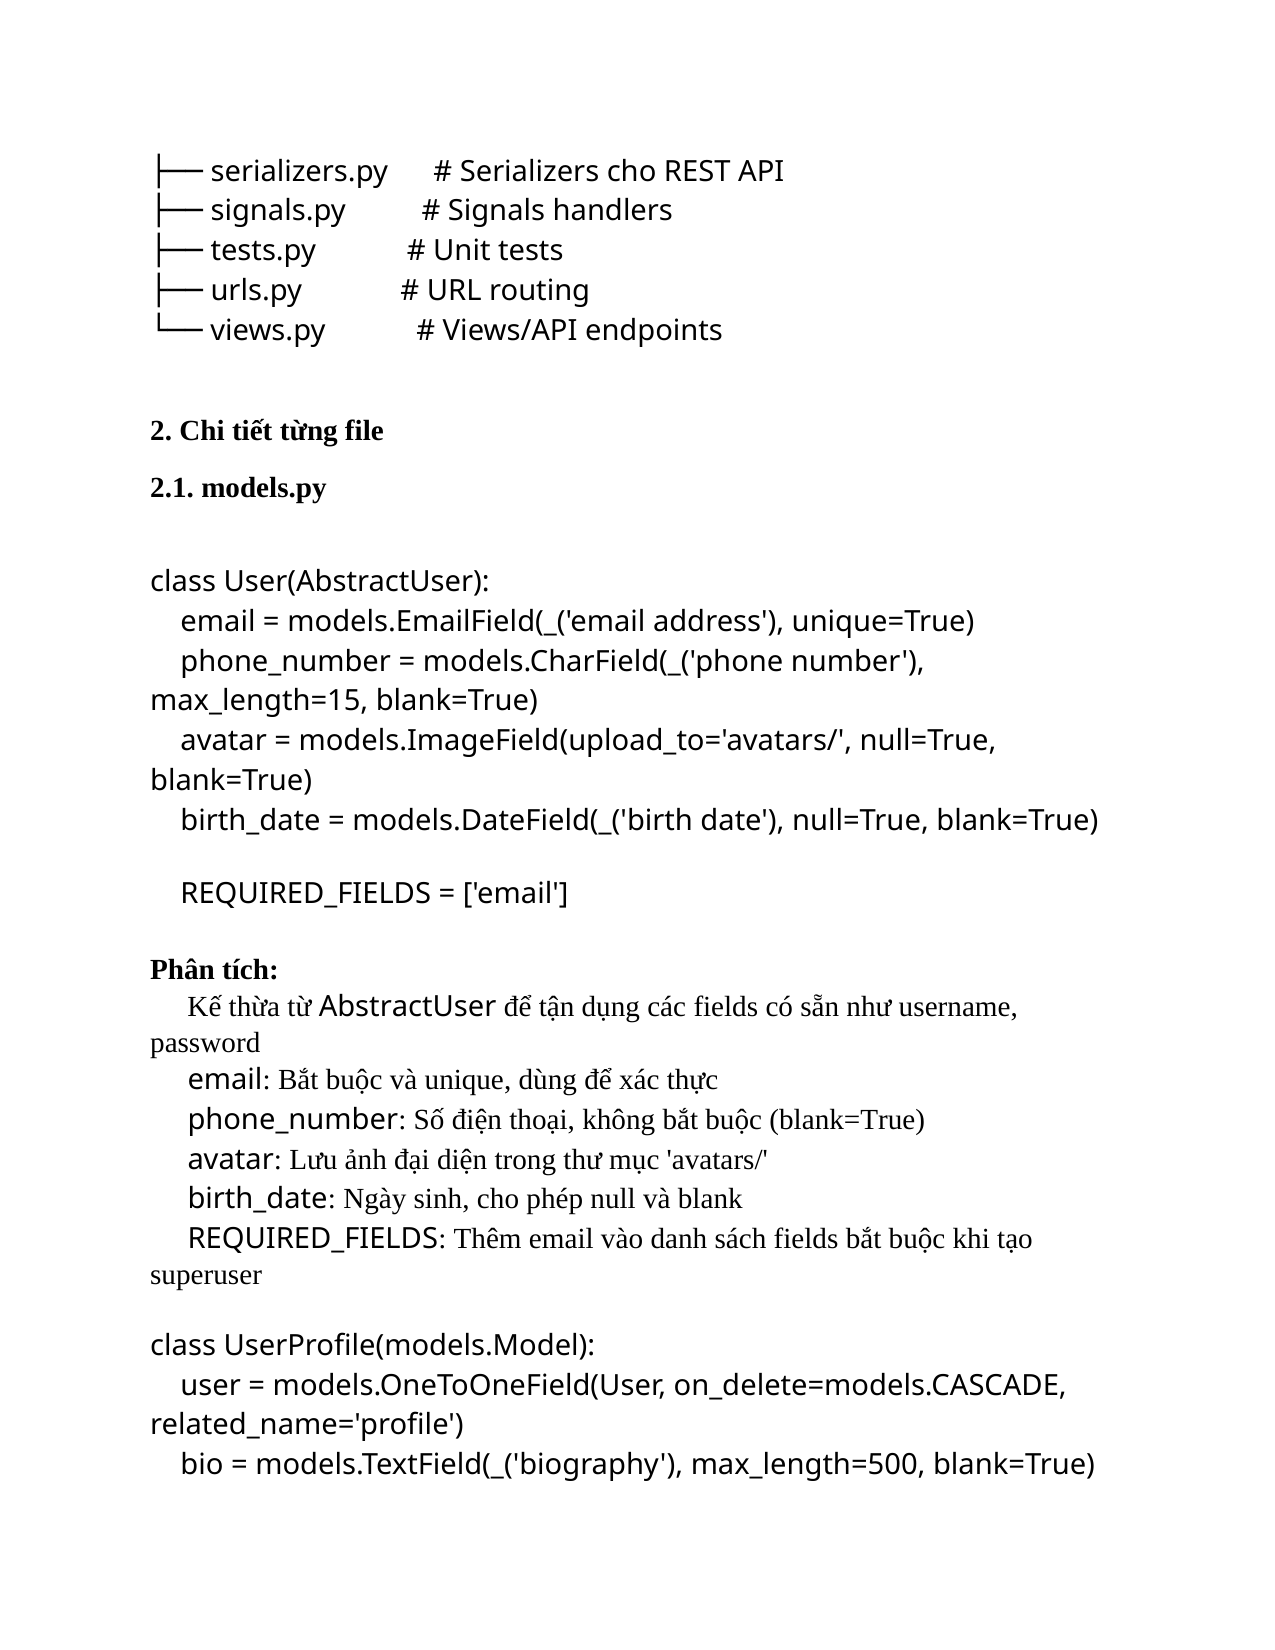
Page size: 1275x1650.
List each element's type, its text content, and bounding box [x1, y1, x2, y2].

text ├── urls.py # URL routing [150, 269, 1125, 309]
text class User(AbstractUser): [150, 561, 1125, 600]
text avatar = models.ImageField(upload_to='avatars/', null=True, blank=True) [150, 719, 1125, 799]
text phone_number = models.CharField(_('phone number'), max_length=15, blank=True) [150, 640, 1125, 719]
text bio = models.TextField(_('biography'), max_length=500, blank=True) [150, 1443, 1125, 1483]
text REQUIRED_FIELDS = ['email'] [150, 872, 1125, 912]
text ├── signals.py # Signals handlers [150, 190, 1125, 229]
text  REQUIRED_FIELDS: Thêm email vào danh sách fields bắt buộc khi tạo superuser [150, 1217, 1125, 1291]
text  birth_date: Ngày sinh, cho phép null và blank [150, 1178, 1125, 1217]
text Phân tích: [150, 952, 1125, 985]
text └── views.py # Views/API endpoints [150, 309, 1125, 348]
text 2. Chi tiết từng file [150, 413, 1125, 447]
text user = models.OneToOneField(User, on_delete=models.CASCADE, related_name='profile') [150, 1364, 1125, 1443]
text  Kế thừa từ AbstractUser để tận dụng các fields có sẵn như username, password [150, 985, 1125, 1059]
text email = models.EmailField(_('email address'), unique=True) [150, 600, 1125, 640]
text  email: Bắt buộc và unique, dùng để xác thực [150, 1059, 1125, 1098]
text birth_date = models.DateField(_('birth date'), null=True, blank=True) [150, 799, 1125, 838]
text ├── serializers.py # Serializers cho REST API [150, 150, 1125, 190]
text 2.1. models.py [150, 470, 1125, 504]
text ├── tests.py # Unit tests [150, 229, 1125, 269]
text  phone_number: Số điện thoại, không bắt buộc (blank=True) [150, 1098, 1125, 1138]
text class UserProfile(models.Model): [150, 1324, 1125, 1364]
text  avatar: Lưu ảnh đại diện trong thư mục 'avatars/' [150, 1138, 1125, 1178]
